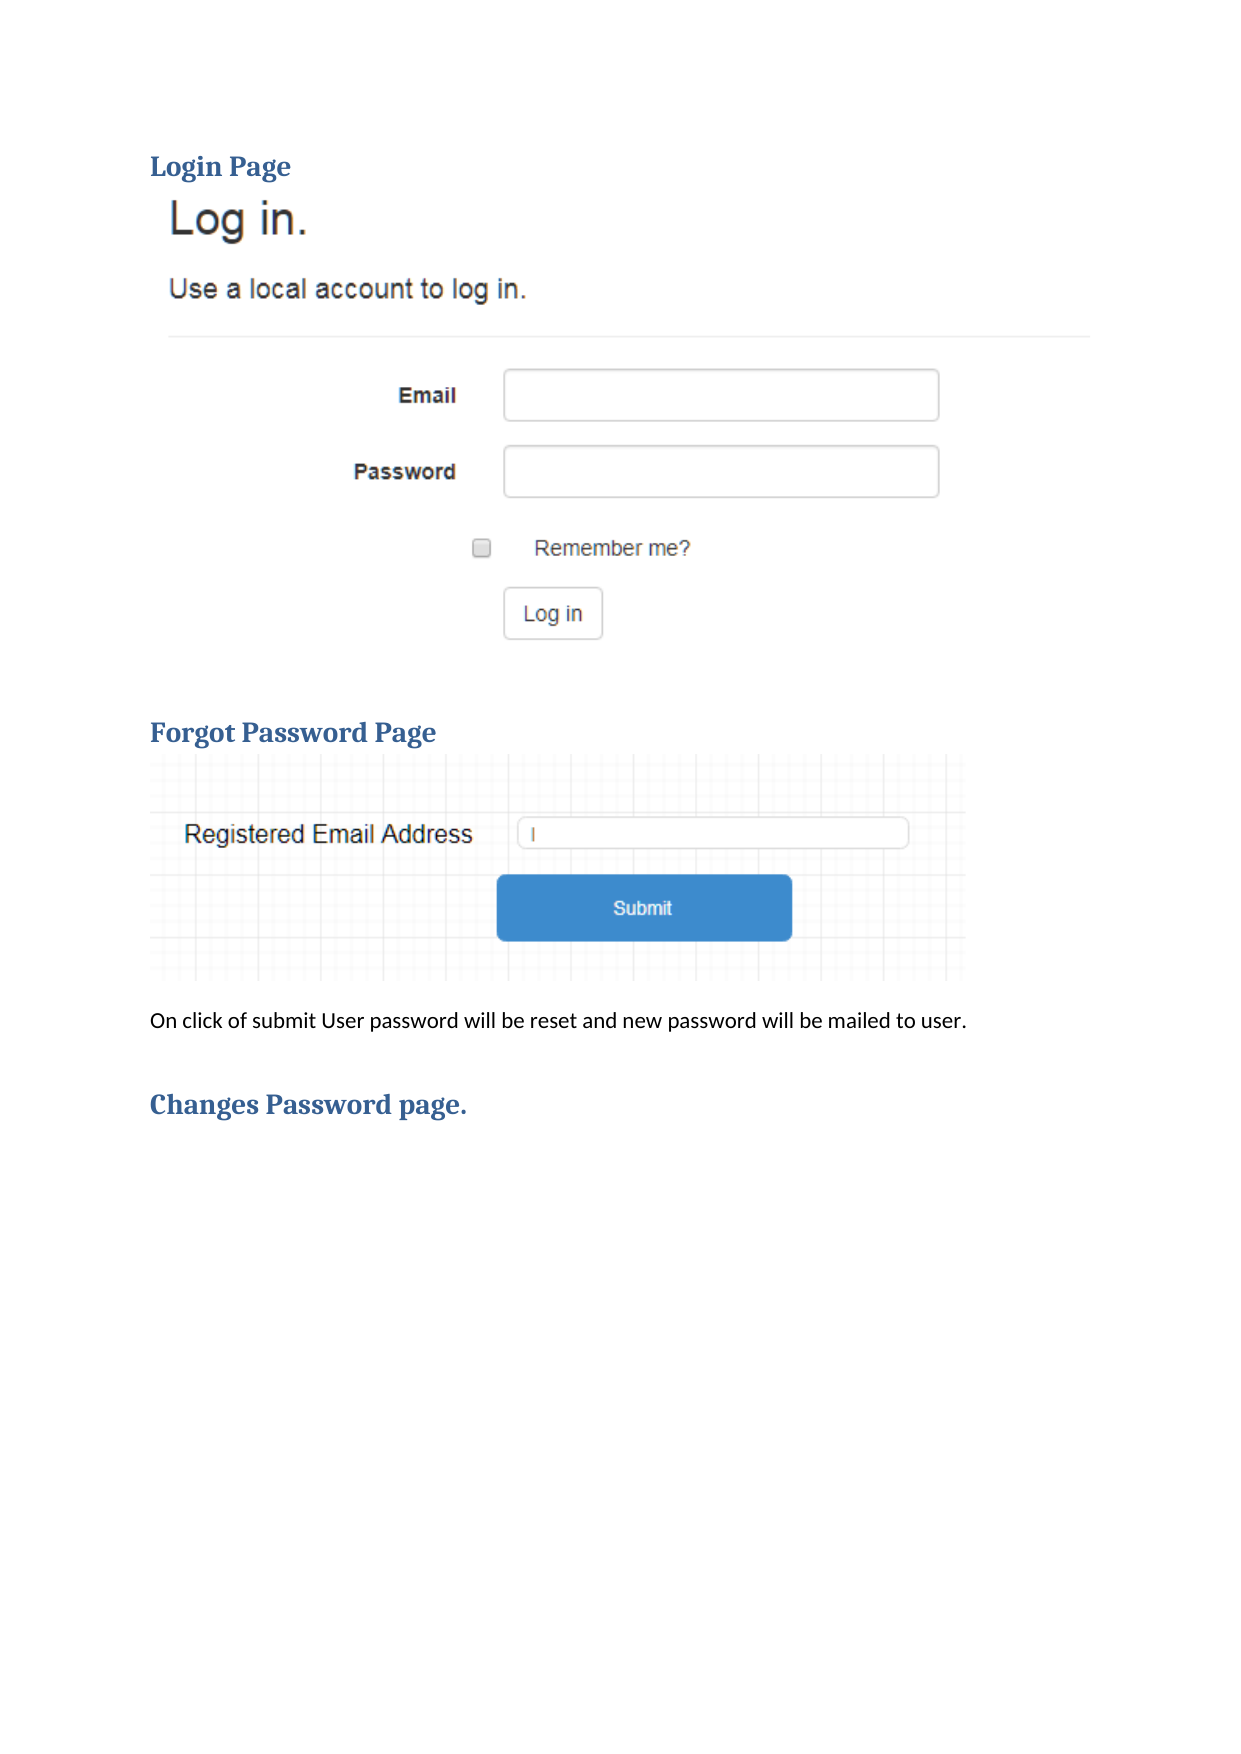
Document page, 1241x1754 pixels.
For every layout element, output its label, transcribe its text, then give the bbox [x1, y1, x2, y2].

text On click of submit User password will be reset and new password will be mailed to user. [150, 1006, 1090, 1034]
subtitle Changes Password page. [150, 1088, 1090, 1122]
subtitle Login Page [150, 150, 1090, 183]
picture [150, 754, 966, 981]
subtitle Forgot Password Page [150, 716, 1090, 749]
picture [150, 188, 1091, 662]
